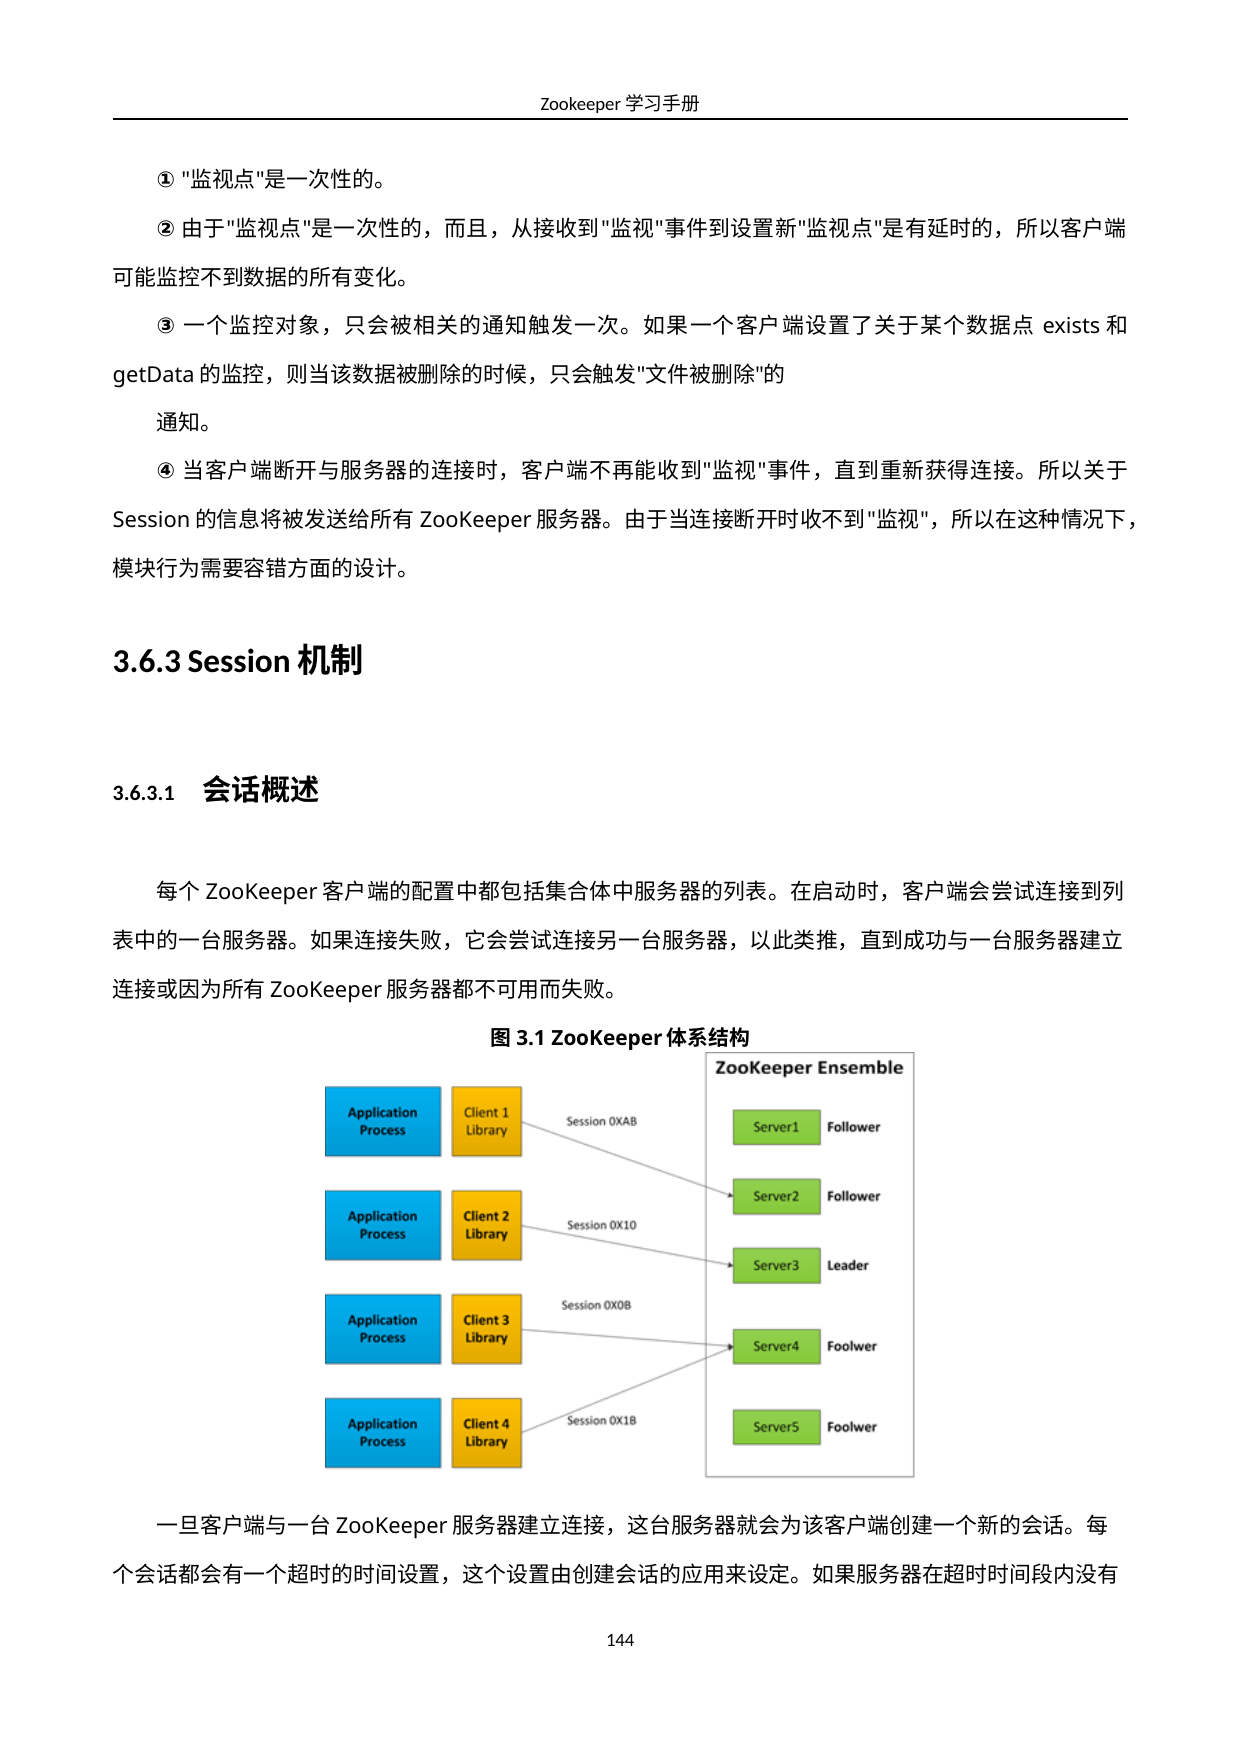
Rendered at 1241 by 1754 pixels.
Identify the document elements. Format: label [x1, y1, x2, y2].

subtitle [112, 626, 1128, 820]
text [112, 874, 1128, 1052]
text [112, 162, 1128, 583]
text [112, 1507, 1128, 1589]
picture [325, 1052, 915, 1479]
